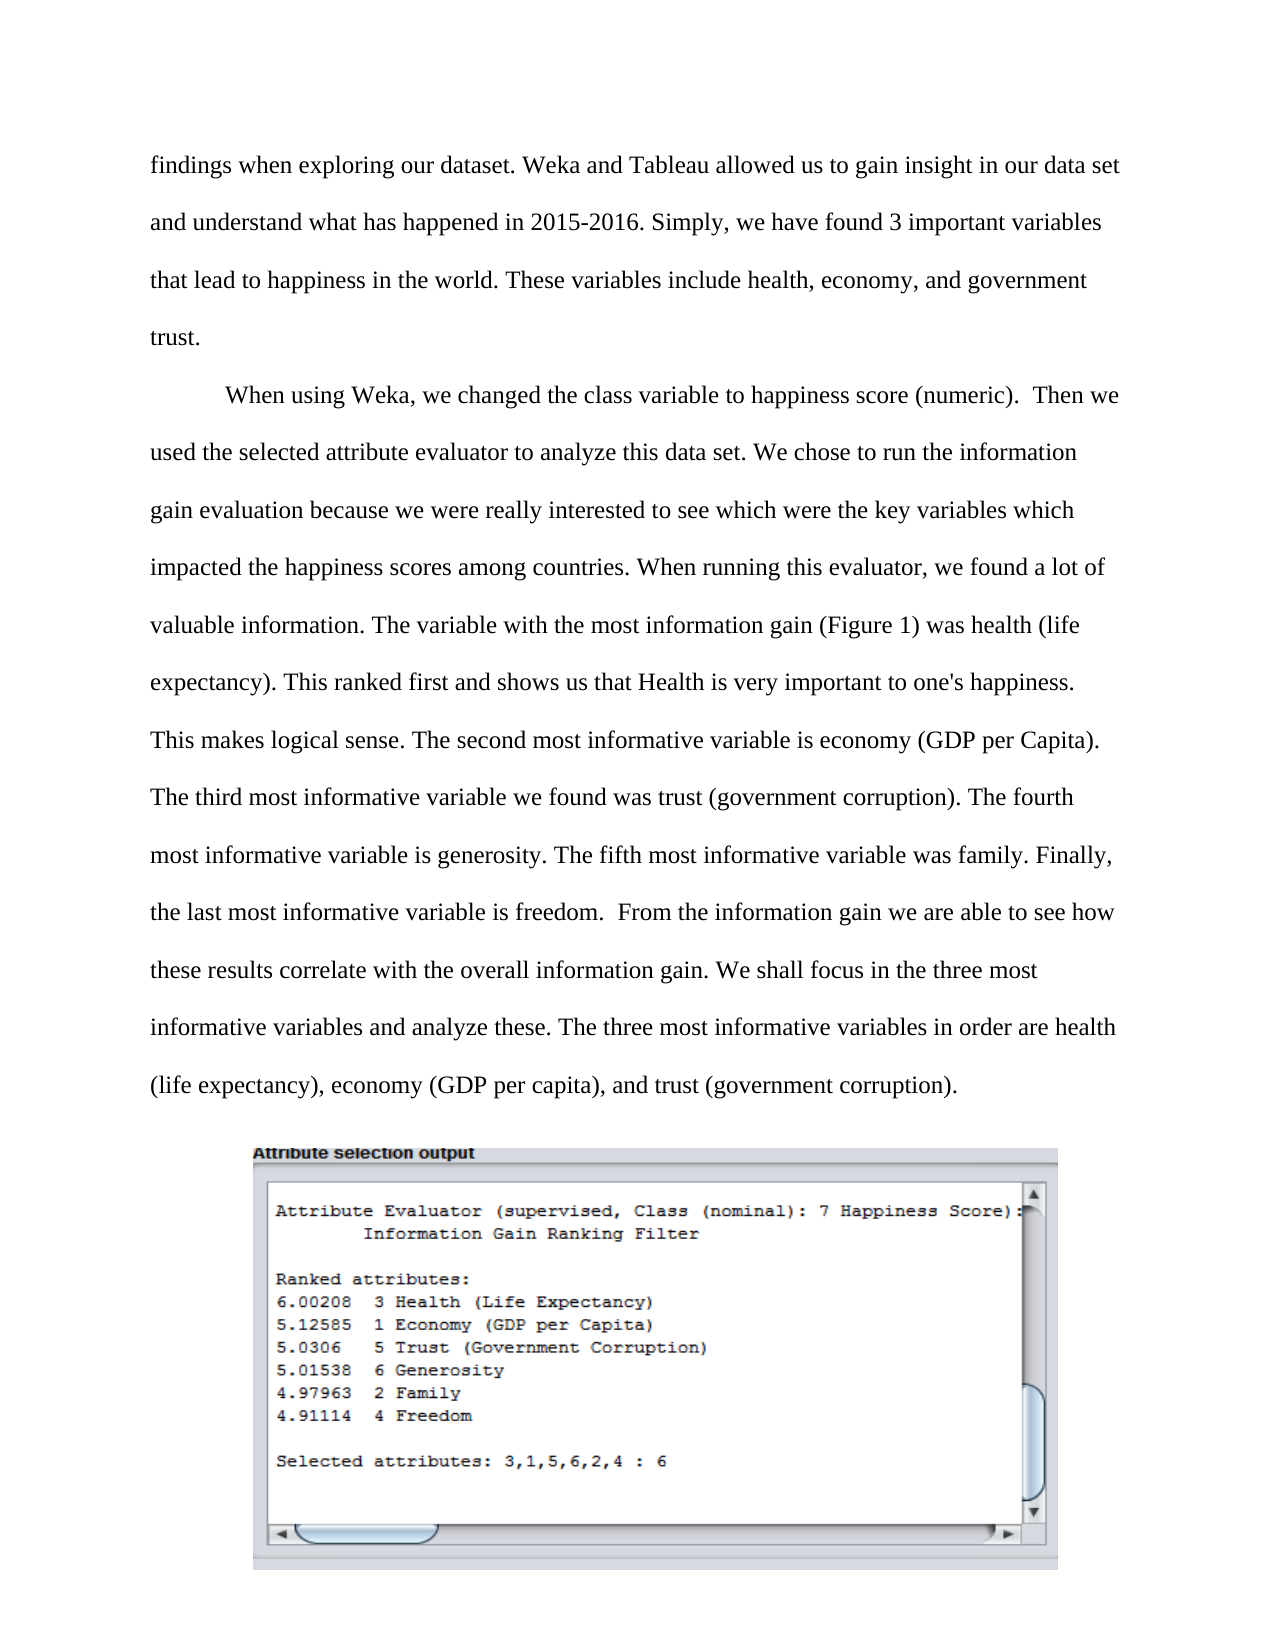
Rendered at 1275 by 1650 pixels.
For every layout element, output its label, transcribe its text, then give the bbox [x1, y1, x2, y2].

picture [253, 1148, 1060, 1570]
text When using Weka, we changed the class variable to happiness score (numeric). Then we used the selected attribute evaluator to analyze this data set. We chose to run the information gain evaluation because we were really interested to see which were the key variables which impacted the happiness scores among countries. When running this evaluator, we found a lot of valuable information. The variable with the most information gain (Figure 1) was health (life expectancy). This ranked first and shows us that Health is very important to one's happiness. This makes logical sense. The second most informative variable is economy (GDP per Capita). The third most informative variable we found was trust (government corruption). The fourth most informative variable is generosity. The fifth most informative variable was family. Finally, the last most informative variable is freedom. From the information gain we are able to see how these results correlate with the overall information gain. We shall focus in the three most informative variables and analyze these. The three most informative variables in order are health (life expectancy), economy (GDP per capita), and trust (government corruption). [150, 380, 1125, 1099]
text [150, 150, 1125, 351]
